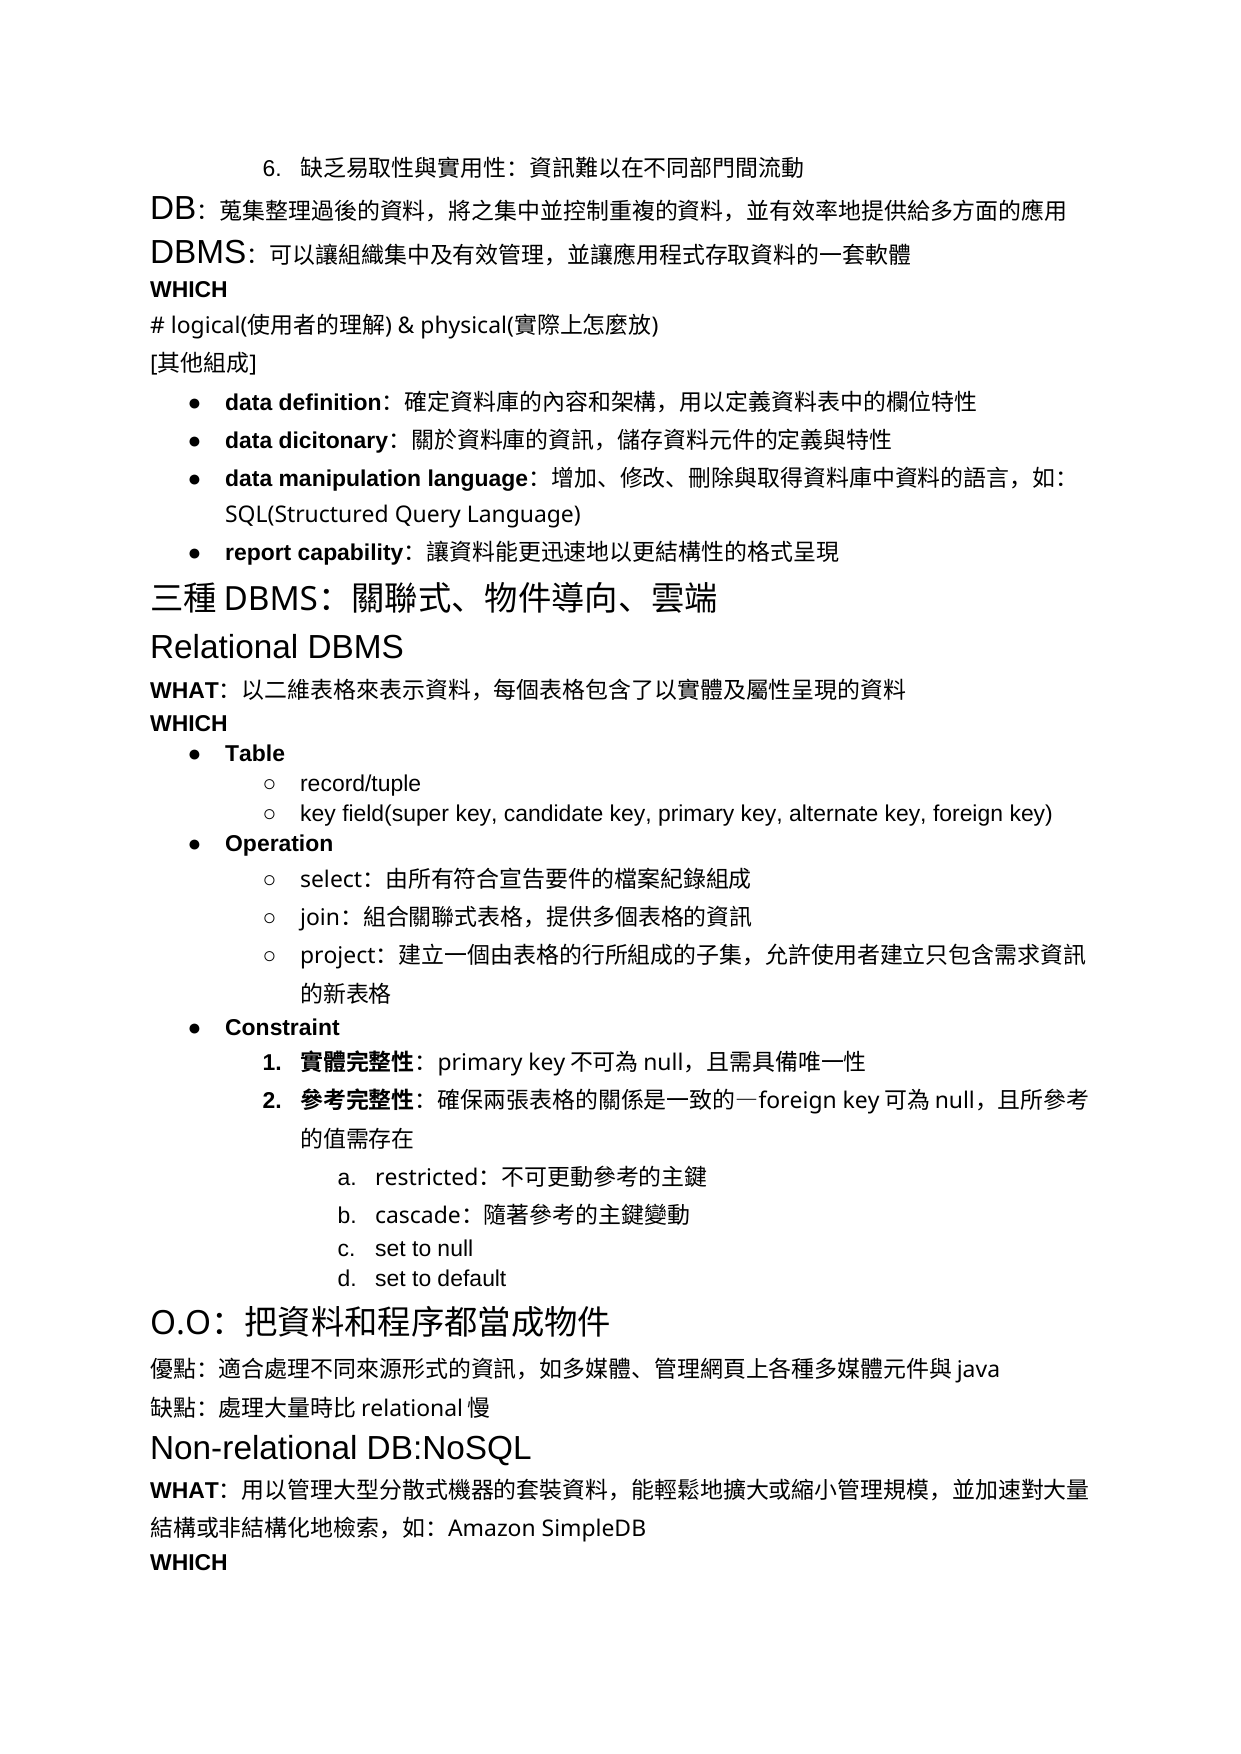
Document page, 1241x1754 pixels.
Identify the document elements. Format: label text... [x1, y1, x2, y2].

text [其他組成] [150, 345, 1090, 378]
text DBMS：可以讓組織集中及有效管理，並讓應用程式存取資料的一套軟體 [150, 232, 1090, 271]
text 三種DBMS：關聯式、物件導向、雲端 [150, 572, 1090, 620]
list Operation [187, 830, 1090, 857]
text 優點：適合處理不同來源形式的資訊，如多媒體、管理網頁上各種多媒體元件與java [150, 1351, 1090, 1384]
list 參考完整性：確保兩張表格的關係是一致的—foreign key可為null，且所參考的值需存在 [262, 1082, 1090, 1154]
list project：建立一個由表格的行所組成的子集，允許使用者建立只包含需求資訊的新表格 [262, 937, 1090, 1009]
list data manipulation language：增加、修改、刪除與取得資料庫中資料的語言，如：SQL(Structured Query Language) [187, 459, 1090, 529]
list join：組合關聯式表格，提供多個表格的資訊 [262, 899, 1090, 932]
list key field(super key, candidate key, primary key, alternate key, foreign key) [262, 800, 1090, 827]
list cascade：隨著參考的主鍵變動 [337, 1197, 1090, 1230]
text WHICH [150, 276, 1090, 303]
list 缺乏易取性與實用性：資訊難以在不同部門間流動 [262, 150, 1090, 183]
list data definition：確定資料庫的內容和架構，用以定義資料表中的欄位特性 [187, 383, 1090, 417]
text # logical(使用者的理解) & physical(實際上怎麼放) [150, 307, 1090, 340]
list Constraint [187, 1014, 1090, 1040]
list select：由所有符合宣告要件的檔案紀錄組成 [262, 861, 1090, 894]
text 缺點：處理大量時比relational慢 [150, 1389, 1090, 1423]
list record/tuple [262, 770, 1090, 796]
text WHICH [150, 709, 1090, 736]
text WHAT：用以管理大型分散式機器的套裝資料，能輕鬆地擴大或縮小管理規模，並加速對大量結構或非結構化地檢索，如：Amazon SimpleDB [150, 1472, 1090, 1543]
list set to null [337, 1235, 1090, 1262]
text Non-relational DB:NoSQL [150, 1428, 1090, 1466]
list restricted：不可更動參考的主鍵 [337, 1158, 1090, 1192]
list data dicitonary：關於資料庫的資訊，儲存資料元件的定義與特性 [187, 421, 1090, 455]
text WHICH [150, 1548, 1090, 1575]
list Table [187, 740, 1090, 766]
text DB：蒐集整理過後的資料，將之集中並控制重複的資料，並有效率地提供給多方面的應用 [150, 188, 1090, 227]
list report capability：讓資料能更迅速地以更結構性的格式呈現 [187, 533, 1090, 567]
list set to default [337, 1265, 1090, 1292]
text Relational DBMS [150, 627, 1090, 666]
list 實體完整性：primary key不可為null，且需具備唯一性 [262, 1044, 1090, 1077]
text WHAT：以二維表格來表示資料，每個表格包含了以實體及屬性呈現的資料 [150, 671, 1090, 705]
text O.O：把資料和程序都當成物件 [150, 1296, 1090, 1344]
